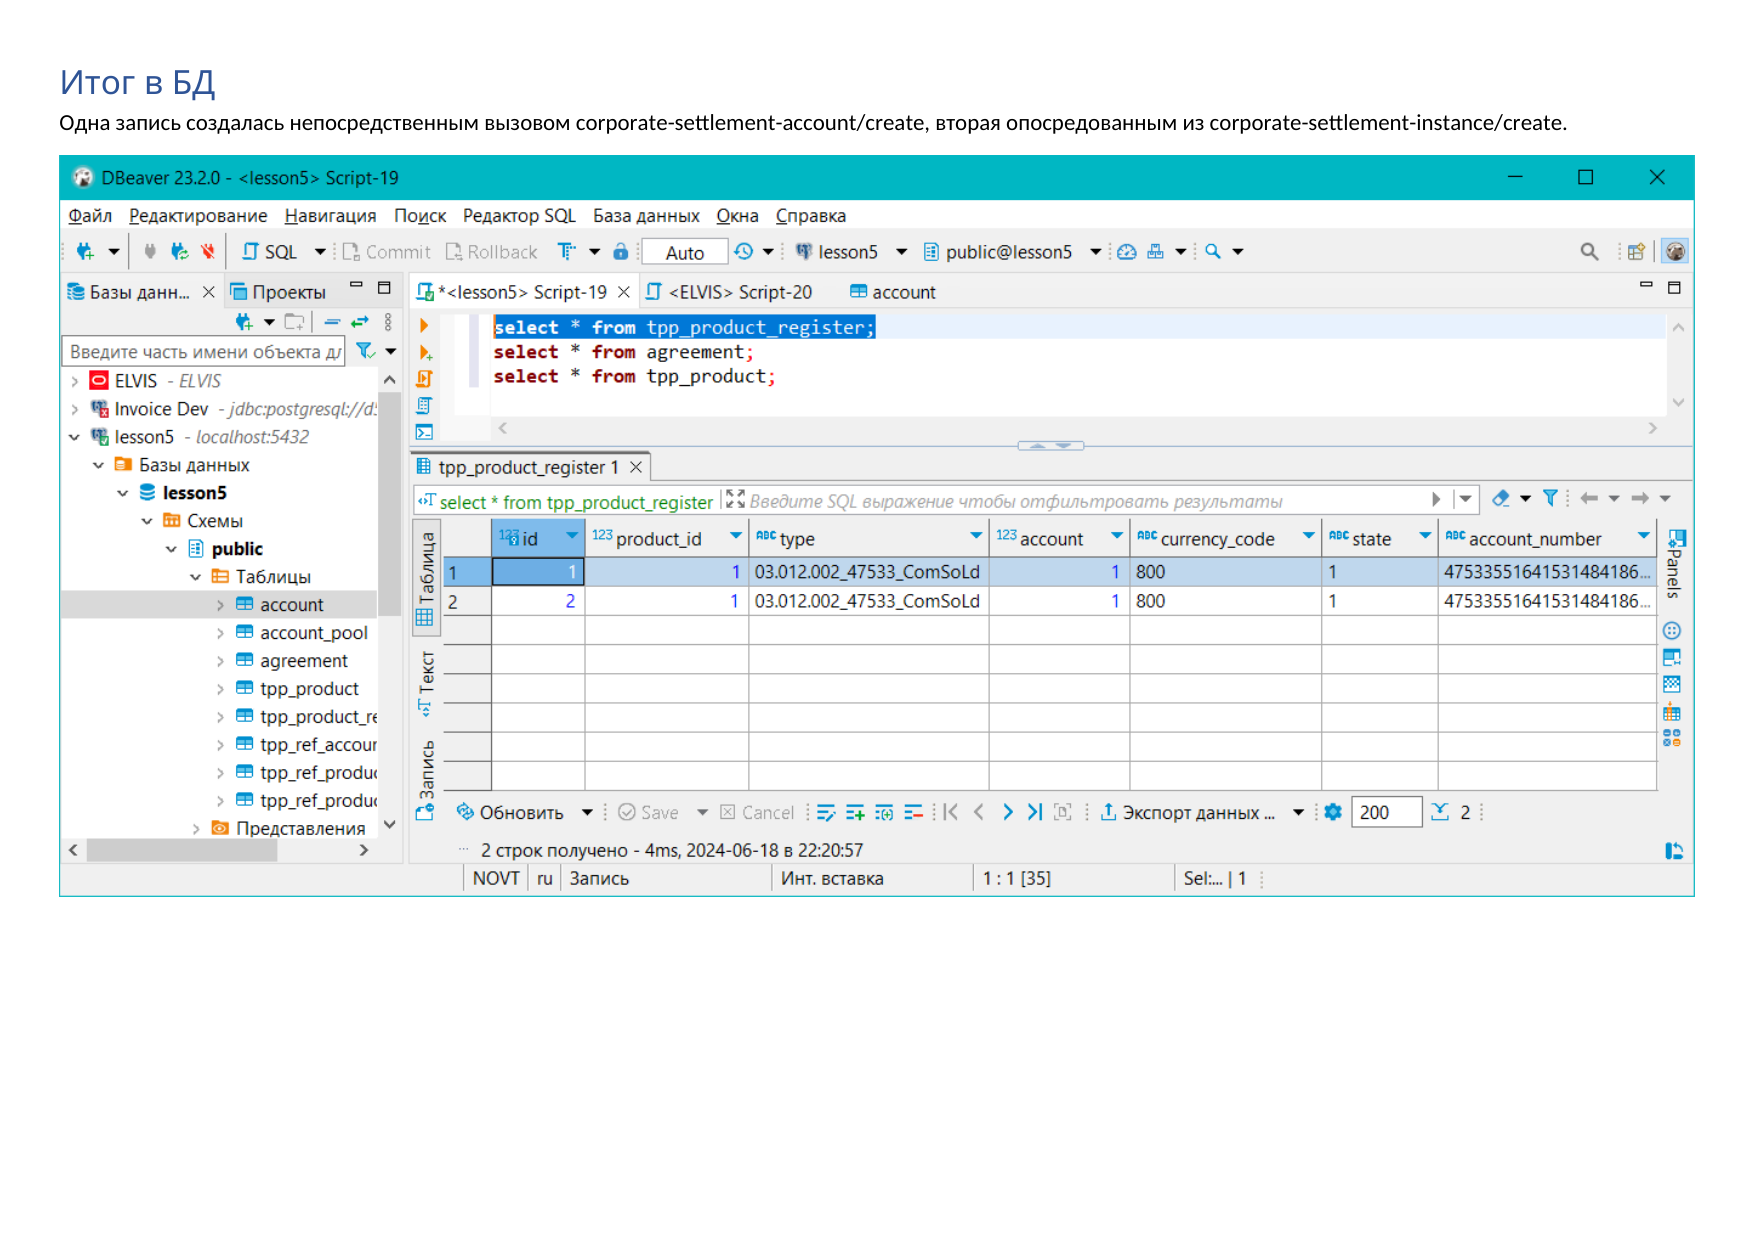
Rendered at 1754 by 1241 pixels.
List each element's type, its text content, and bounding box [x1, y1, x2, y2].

picture [59, 155, 1695, 897]
subtitle Итог в БД [59, 59, 1695, 104]
text Одна запись создалась непосредственным вызовом corporate-settlement-account/create, вторая опосредованным из corporate-settlement-instance/create. [59, 108, 1695, 136]
